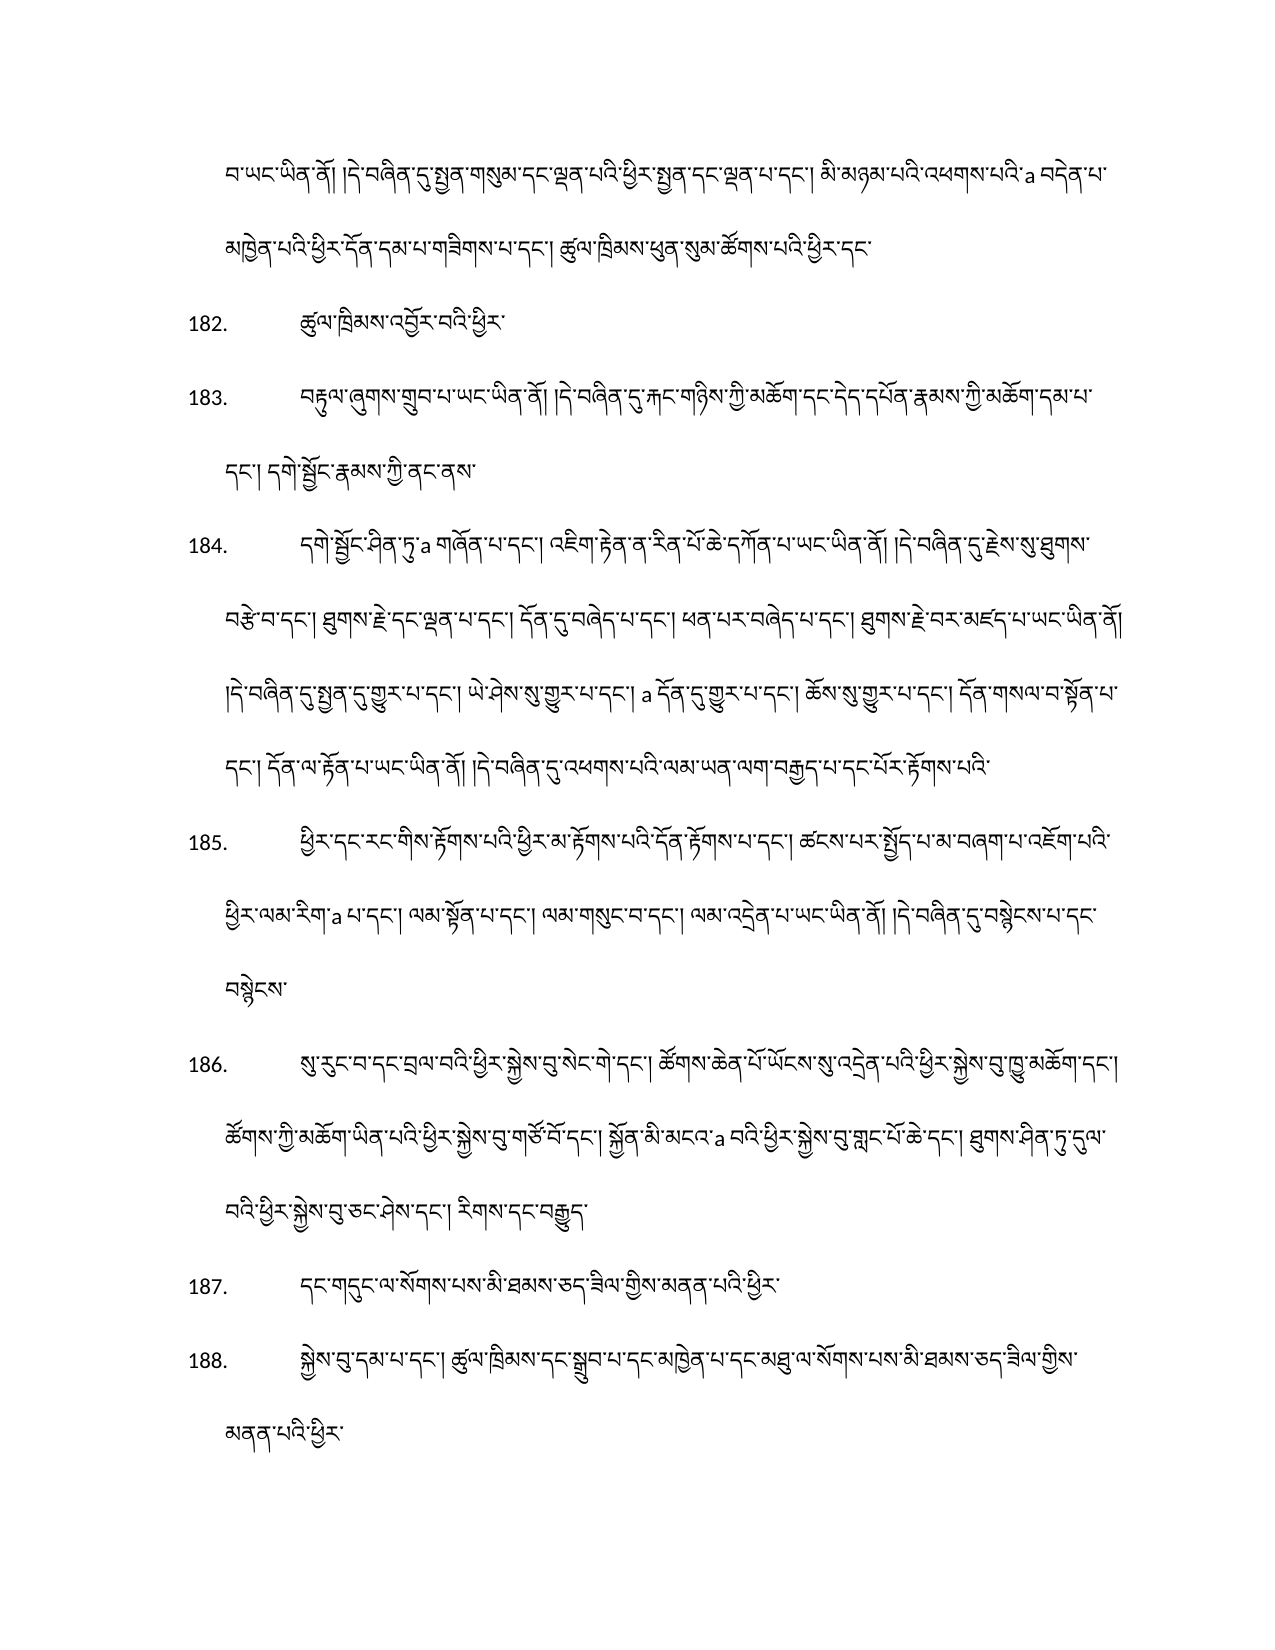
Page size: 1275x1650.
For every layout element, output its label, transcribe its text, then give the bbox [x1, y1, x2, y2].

list དགེ་སྦྱོང་ཤིན་ཏུ་aགཞོན་པ་དང༌། འཇིག་རྟེན་ན་རིན་པོ་ཆེ་དཀོན་པ་ཡང་ཡིན་ནོ། །དེ་བཞིན་དུ་རྗེས་སུ་ཐུགས་བརྩེ་བ་དང་། ཐུགས་རྗེ་དང་ལྡན་པ་དང་། དོན་དུ་བཞེད་པ་དང་། ཕན་པར་བཞེད་པ་དང་། ཐུགས་རྗེ་བར་མཛད་པ་ཡང་ཡིན་ནོ། །དེ་བཞིན་དུ་སྤྱན་དུ་གྱུར་པ་དང་། ཡེ་ཤེས་སུ་གྱུར་པ་དང་། aདོན་དུ་གྱུར་པ་དང་། ཆོས་སུ་གྱུར་པ་དང་། དོན་གསལ་བ་སྟོན་པ་དང་། དོན་ལ་རྟོན་པ་ཡང་ཡིན་ནོ། །དེ་བཞིན་དུ་འཕགས་པའི་ལམ་ཡན་ལག་བརྒྱད་པ་དང་པོར་རྟོགས་པའི་ [187, 520, 1125, 807]
list ཕྱིར་དང་རང་གིས་རྟོགས་པའི་ཕྱིར་མ་རྟོགས་པའི་དོན་རྟོགས་པ་དང་། ཚངས་པར་སྤྱོད་པ་མ་བཞག་པ་འཇོག་པའི་ཕྱིར་ལམ་རིག་aཔ་དང་། ལམ་སྟོན་པ་དང༌། ལམ་གསུང་བ་དང་། ལམ་འདྲེན་པ་ཡང་ཡིན་ནོ། །དེ་བཞིན་དུ་བསྙེངས་པ་དང་བསྙེངས་ [187, 817, 1125, 1029]
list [187, 150, 1125, 288]
list དང་གདུང་ལ་སོགས་པས་མི་ཐམས་ཅད་ཟིལ་གྱིས་མནན་པའི་ཕྱིར་ [187, 1261, 1125, 1325]
list ཚུལ་ཁྲིམས་འབྱོར་བའི་ཕྱིར་ [187, 298, 1125, 363]
list བརྟུལ་ཞུགས་གྲུབ་པ་ཡང་ཡིན་ནོ། །དེ་བཞིན་དུ་རྐང་གཉིས་ཀྱི་མཆོག་དང་དེད་དཔོན་རྣམས་ཀྱི་མཆོག་དམ་པ་དང་། དགེ་སྦྱོང་རྣམས་ཀྱི་ནང་ནས་ [187, 372, 1125, 511]
list སུ་རུང་བ་དང་བྲལ་བའི་ཕྱིར་སྐྱེས་བུ་སེང་གེ་དང་། ཚོགས་ཆེན་པོ་ཡོངས་སུ་འདྲེན་པའི་ཕྱིར་སྐྱེས་བུ་ཁྱུ་མཆོག་དང་། ཚོགས་ཀྱི་མཆོག་ཡིན་པའི་ཕྱིར་སྐྱེས་བུ་གཙོ་བོ་དང་། སྐྱོན་མི་མངའ་aབའི་ཕྱིར་སྐྱེས་བུ་གླང་པོ་ཆེ་དང༌། ཐུགས་ཤིན་ཏུ་དུལ་བའི་ཕྱིར་སྐྱེས་བུ་ཅང་ཤེས་དང་། རིགས་དང་བརྒྱུད་ [187, 1039, 1125, 1251]
list སྐྱེས་བུ་དམ་པ་དང་། ཚུལ་ཁྲིམས་དང་སྒྲུབ་པ་དང་མཁྱེན་པ་དང་མཐུ་ལ་སོགས་པས་མི་ཐམས་ཅད་ཟིལ་གྱིས་མནན་པའི་ཕྱིར་ [187, 1335, 1125, 1473]
